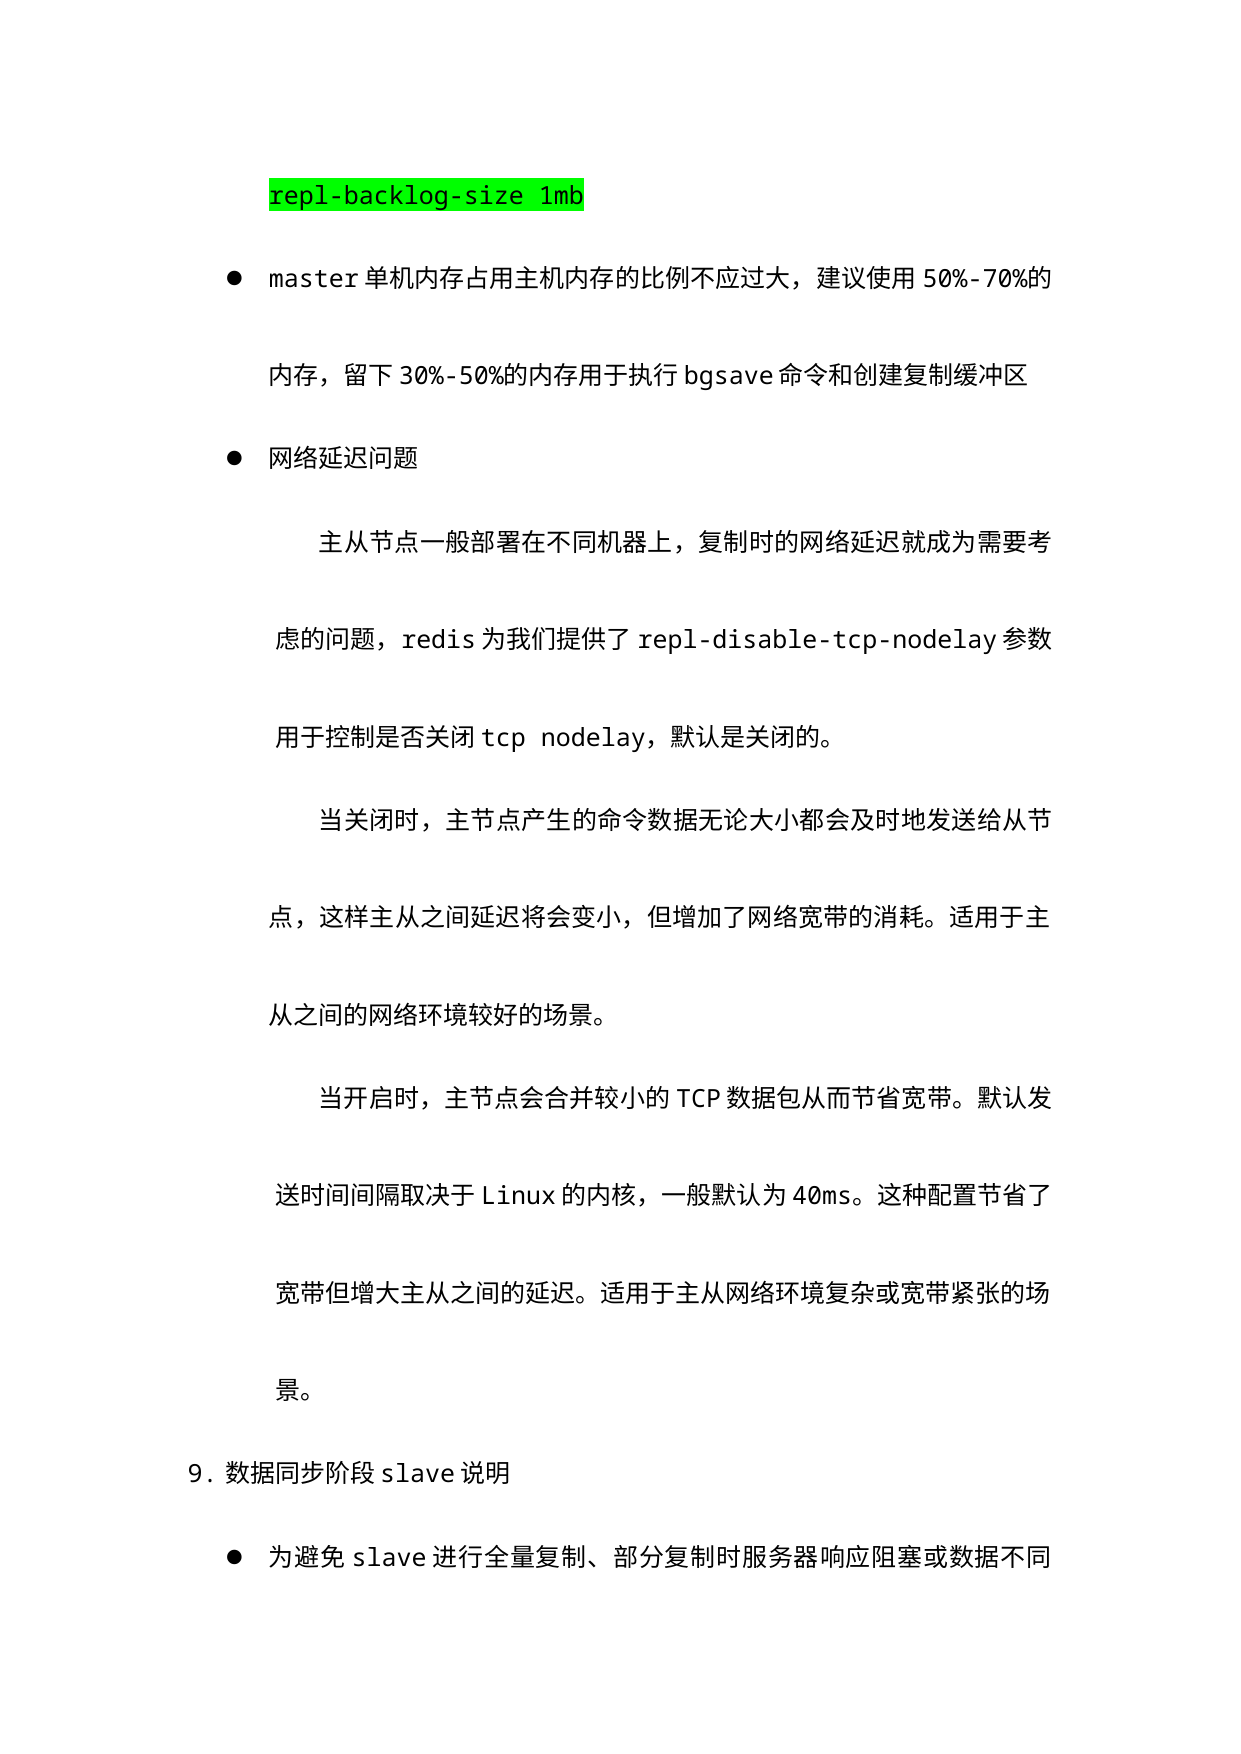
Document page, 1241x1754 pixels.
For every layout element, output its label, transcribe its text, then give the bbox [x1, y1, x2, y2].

list master单机内存占用主机内存的比例不应过大，建议使用50%-70%的内存，留下30%-50%的内存用于执行bgsave命令和创建复制缓冲区 [225, 244, 1053, 406]
list repl-backlog-size 1mb [269, 162, 1053, 227]
list 数据同步阶段slave说明 [187, 1439, 1053, 1504]
list 当关闭时，主节点产生的命令数据无论大小都会及时地发送给从节点，这样主从之间延迟将会变小，但增加了网络宽带的消耗。适用于主从之间的网络环境较好的场景。 [269, 786, 1053, 1046]
list 主从节点一般部署在不同机器上，复制时的网络延迟就成为需要考虑的问题，redis为我们提供了repl-disable-tcp-nodelay参数用于控制是否关闭 tcp nodelay，默认是关闭的。 [275, 508, 1053, 768]
list 网络延迟问题 [225, 424, 1053, 489]
list 当开启时，主节点会合并较小的TCP数据包从而节省宽带。默认发送时间间隔取决于Linux的内核，一般默认为40ms。这种配置节省了宽带但增大主从之间的延迟。适用于主从网络环境复杂或宽带紧张的场景。 [275, 1064, 1053, 1421]
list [225, 1523, 1053, 1588]
